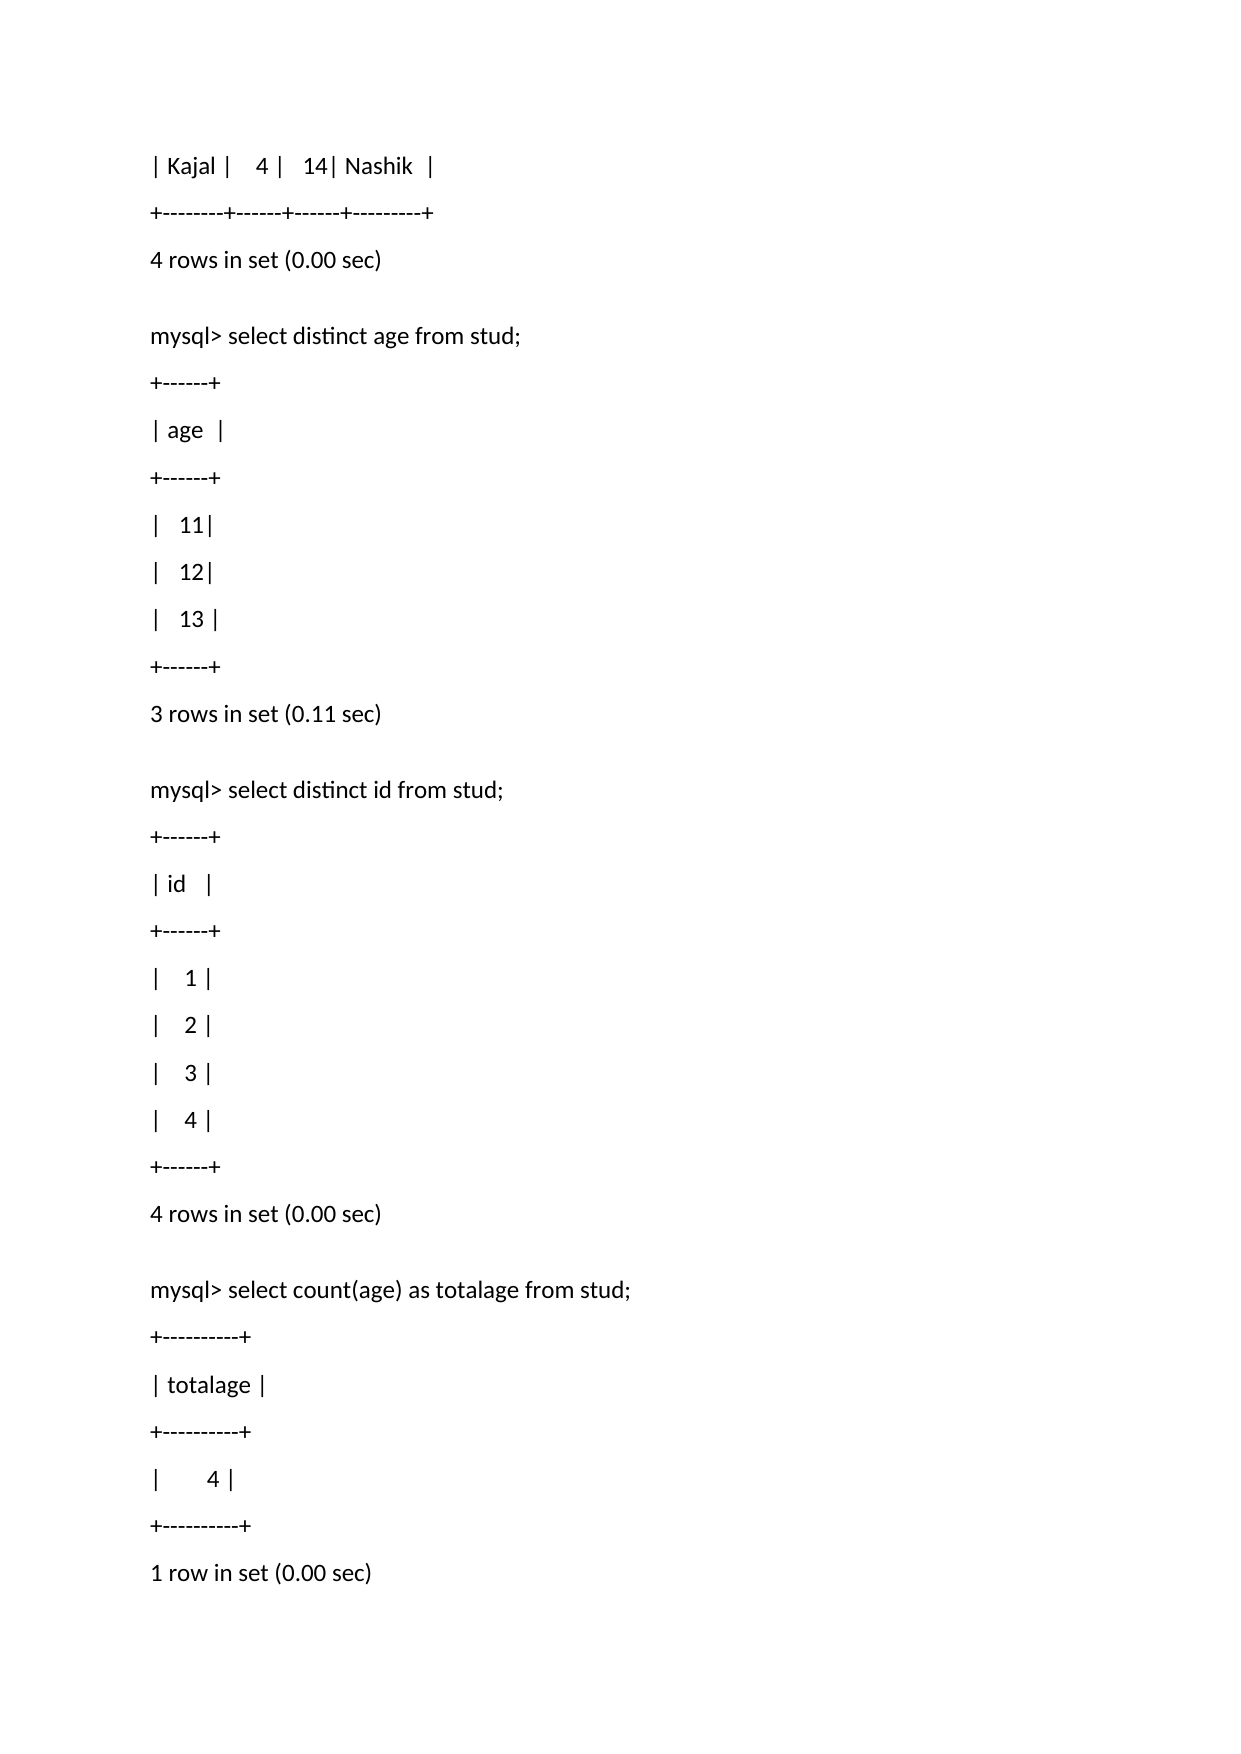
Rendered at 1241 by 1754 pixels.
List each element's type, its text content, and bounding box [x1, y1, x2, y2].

text 3 rows in set (0.11 sec) [150, 698, 1090, 728]
text 1 row in set (0.00 sec) [150, 1557, 1090, 1588]
text | id | [150, 868, 1090, 899]
text 4 rows in set (0.00 sec) [150, 244, 1090, 275]
text +------+ [150, 651, 1090, 681]
text | Kajal | 4 | 14| Nashik | [150, 150, 1090, 181]
text | 4 | [150, 1463, 1090, 1494]
text | 11| [150, 509, 1090, 539]
text +----------+ [150, 1322, 1090, 1352]
text | age | [150, 415, 1090, 445]
text | 2 | [150, 1010, 1090, 1040]
text +------+ [150, 367, 1090, 398]
text +------+ [150, 821, 1090, 851]
text | totalage | [150, 1369, 1090, 1399]
text mysql> select distinct age from stud; [150, 320, 1090, 351]
text +--------+------+------+---------+ [150, 197, 1090, 228]
text +----------+ [150, 1416, 1090, 1446]
text | 4 | [150, 1104, 1090, 1134]
text | 12| [150, 556, 1090, 587]
text +------+ [150, 462, 1090, 492]
text | 3 | [150, 1057, 1090, 1087]
text | 13 | [150, 603, 1090, 634]
text | 1 | [150, 962, 1090, 993]
text 4 rows in set (0.00 sec) [150, 1198, 1090, 1229]
text +------+ [150, 915, 1090, 946]
text +----------+ [150, 1510, 1090, 1541]
text +------+ [150, 1151, 1090, 1182]
text mysql> select count(age) as totalage from stud; [150, 1274, 1090, 1305]
text mysql> select distinct id from stud; [150, 774, 1090, 804]
